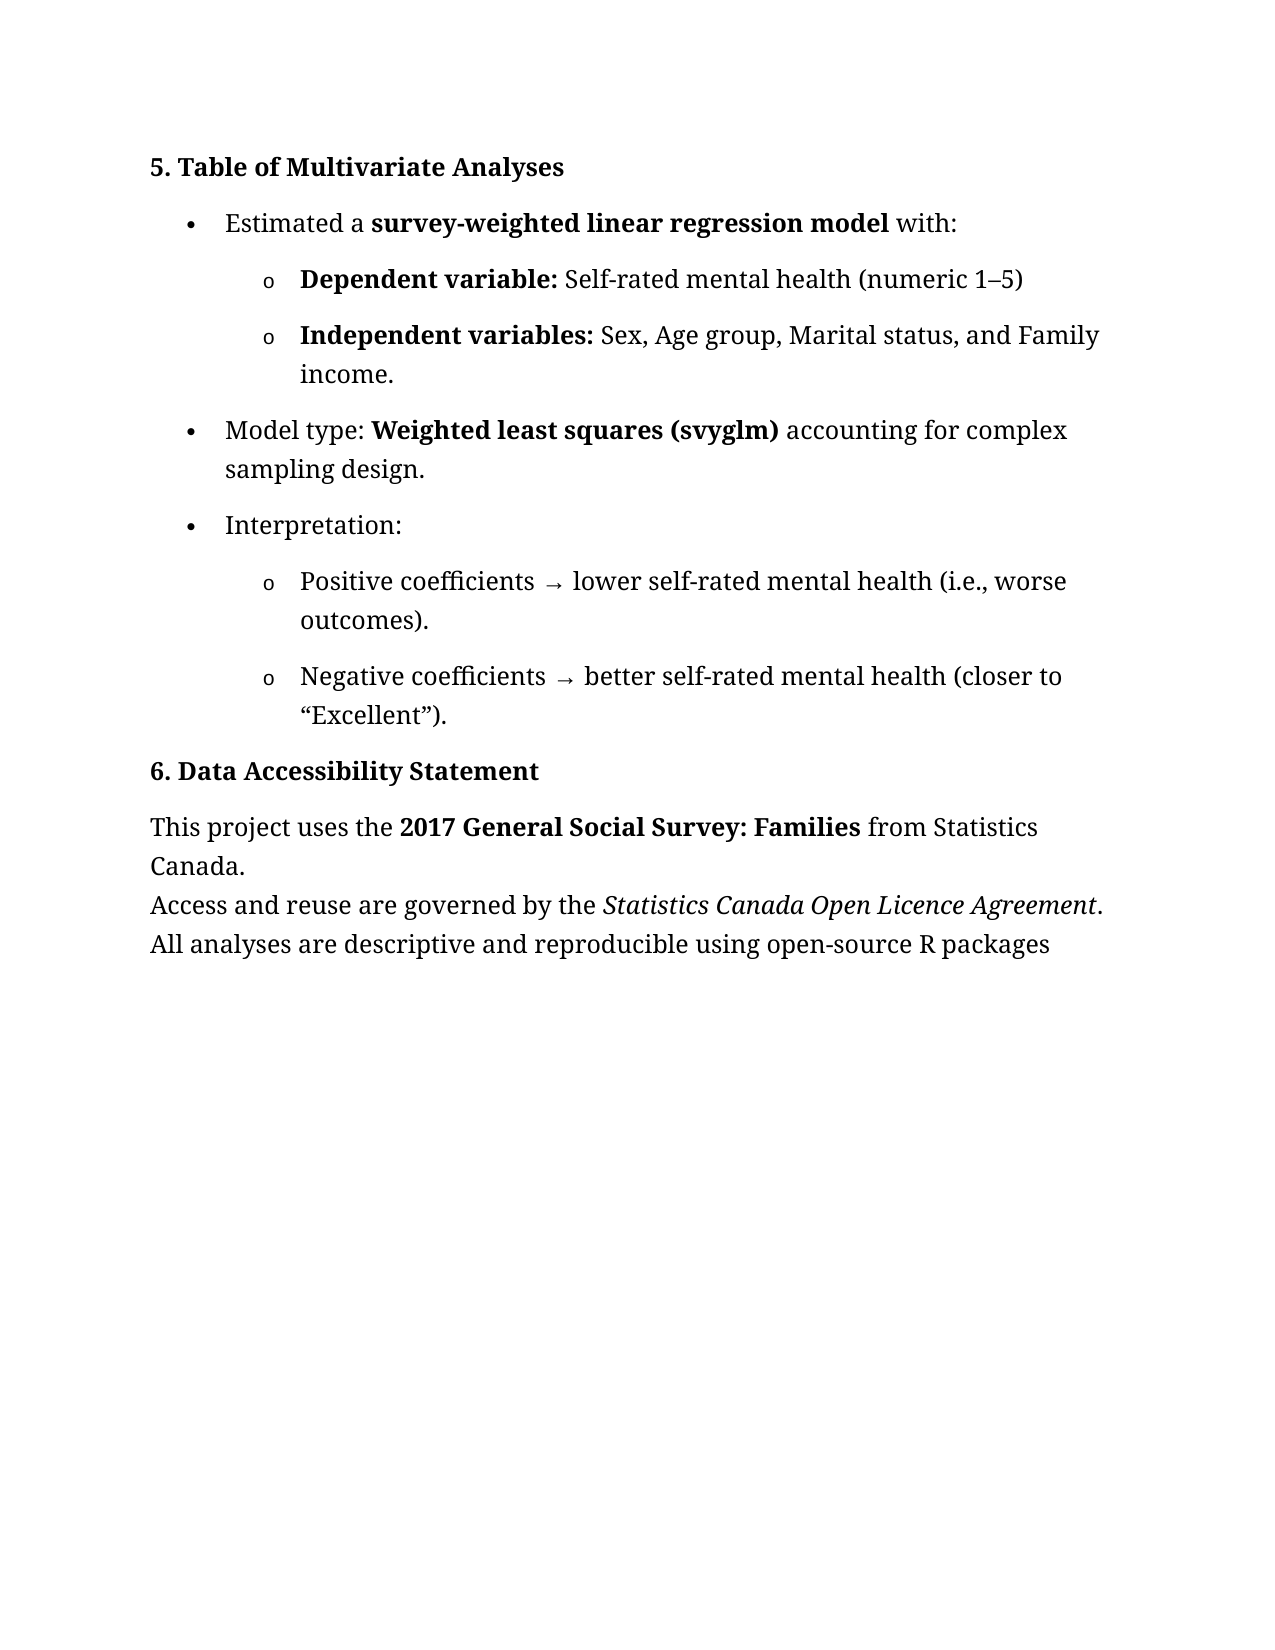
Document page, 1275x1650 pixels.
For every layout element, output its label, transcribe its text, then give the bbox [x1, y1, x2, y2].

list Model type: Weighted least squares (svyglm) accounting for complex sampling design. [187, 412, 1125, 486]
text This project uses the 2017 General Social Survey: Families from Statistics Canada. Access and reuse are governed by the Statistics Canada Open Licence Agreement. All analyses are descriptive and reproducible using open-source R packages [150, 809, 1125, 961]
list Estimated a survey-weighted linear regression model with: [187, 206, 1125, 240]
list Interpretation: [187, 507, 1125, 542]
text 6. Data Accessibility Statement [150, 753, 1125, 787]
text 5. Table of Multivariate Analyses [150, 150, 1125, 184]
list Dependent variable: Self-rated mental health (numeric 1–5) [262, 262, 1125, 296]
list Negative coefficients → better self-rated mental health (closer to “Excellent”). [262, 658, 1125, 732]
list Positive coefficients → lower self-rated mental health (i.e., worse outcomes). [262, 563, 1125, 637]
list Independent variables: Sex, Age group, Marital status, and Family income. [262, 317, 1125, 391]
